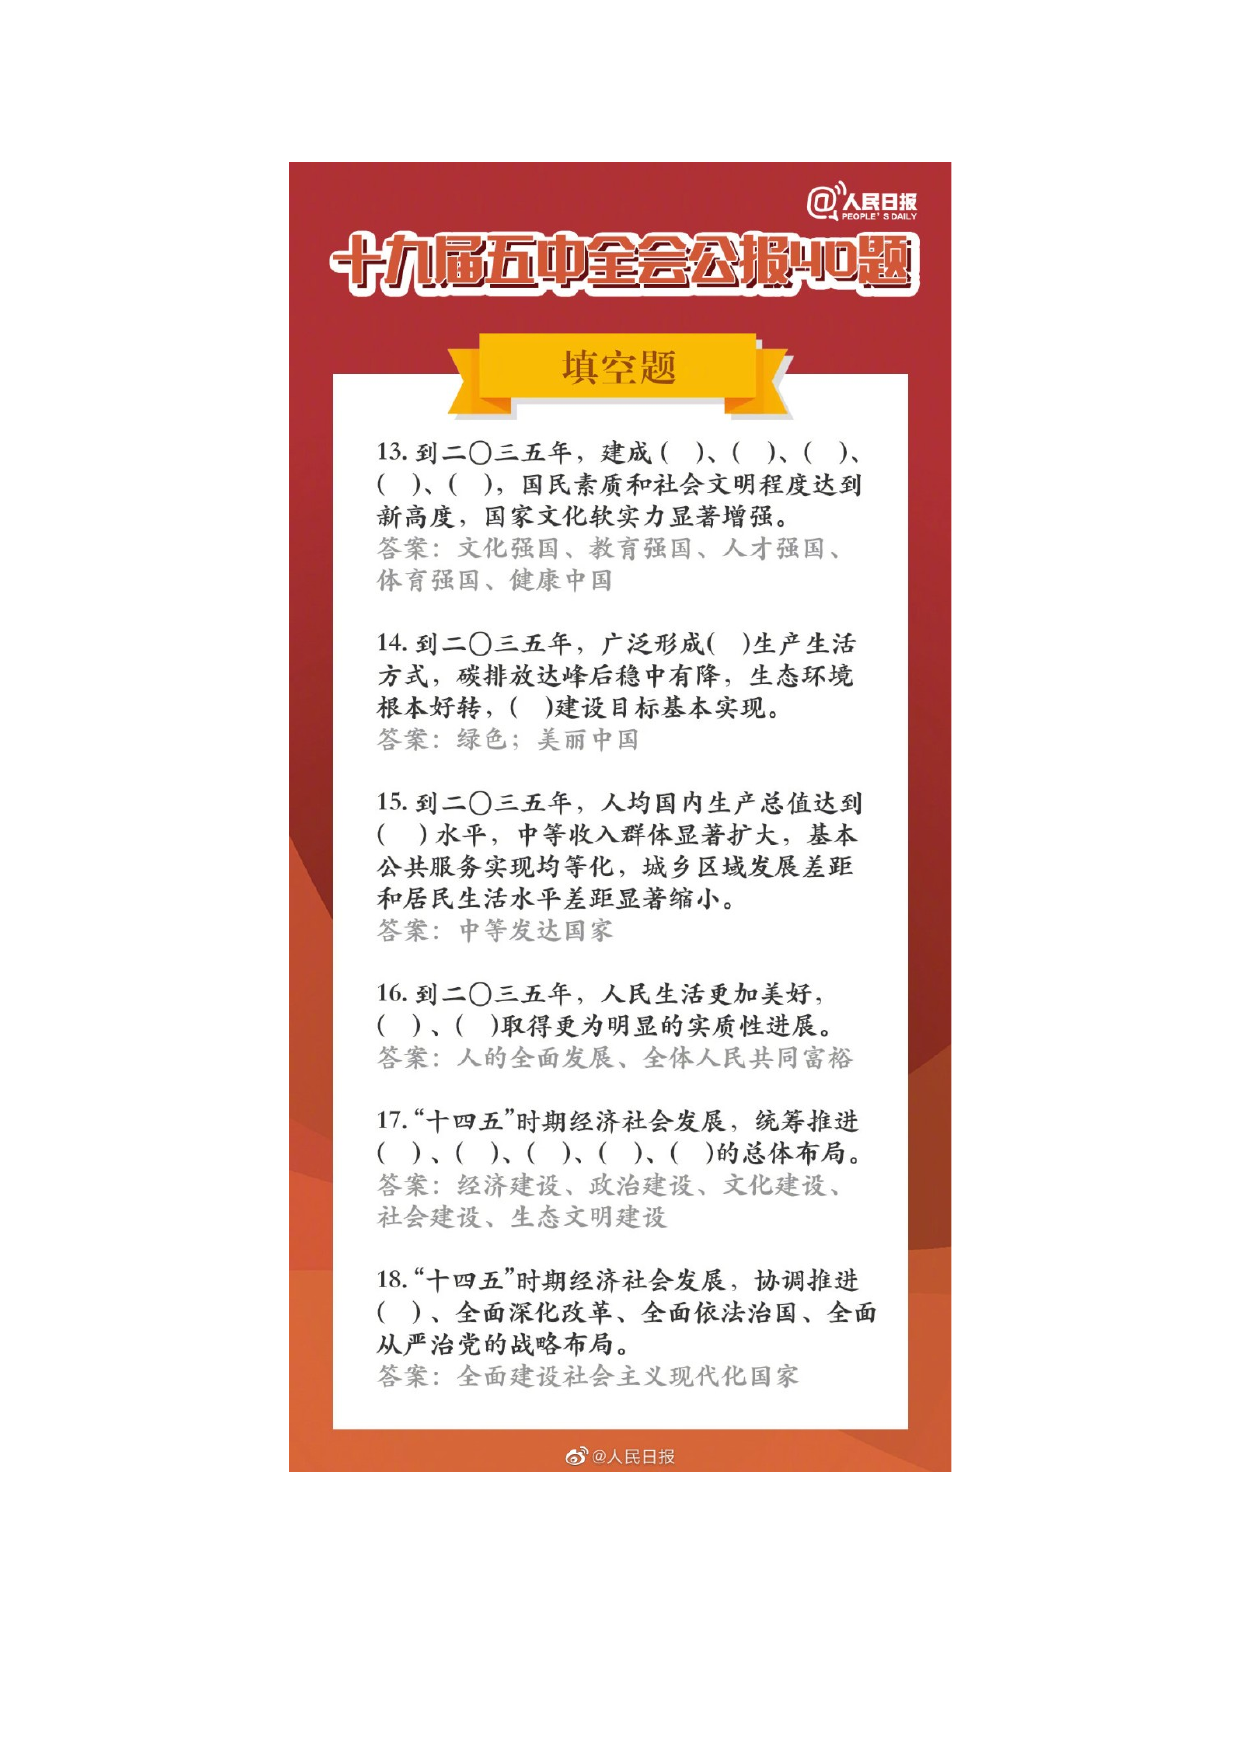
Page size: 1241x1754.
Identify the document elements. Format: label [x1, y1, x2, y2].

picture [289, 162, 952, 1472]
